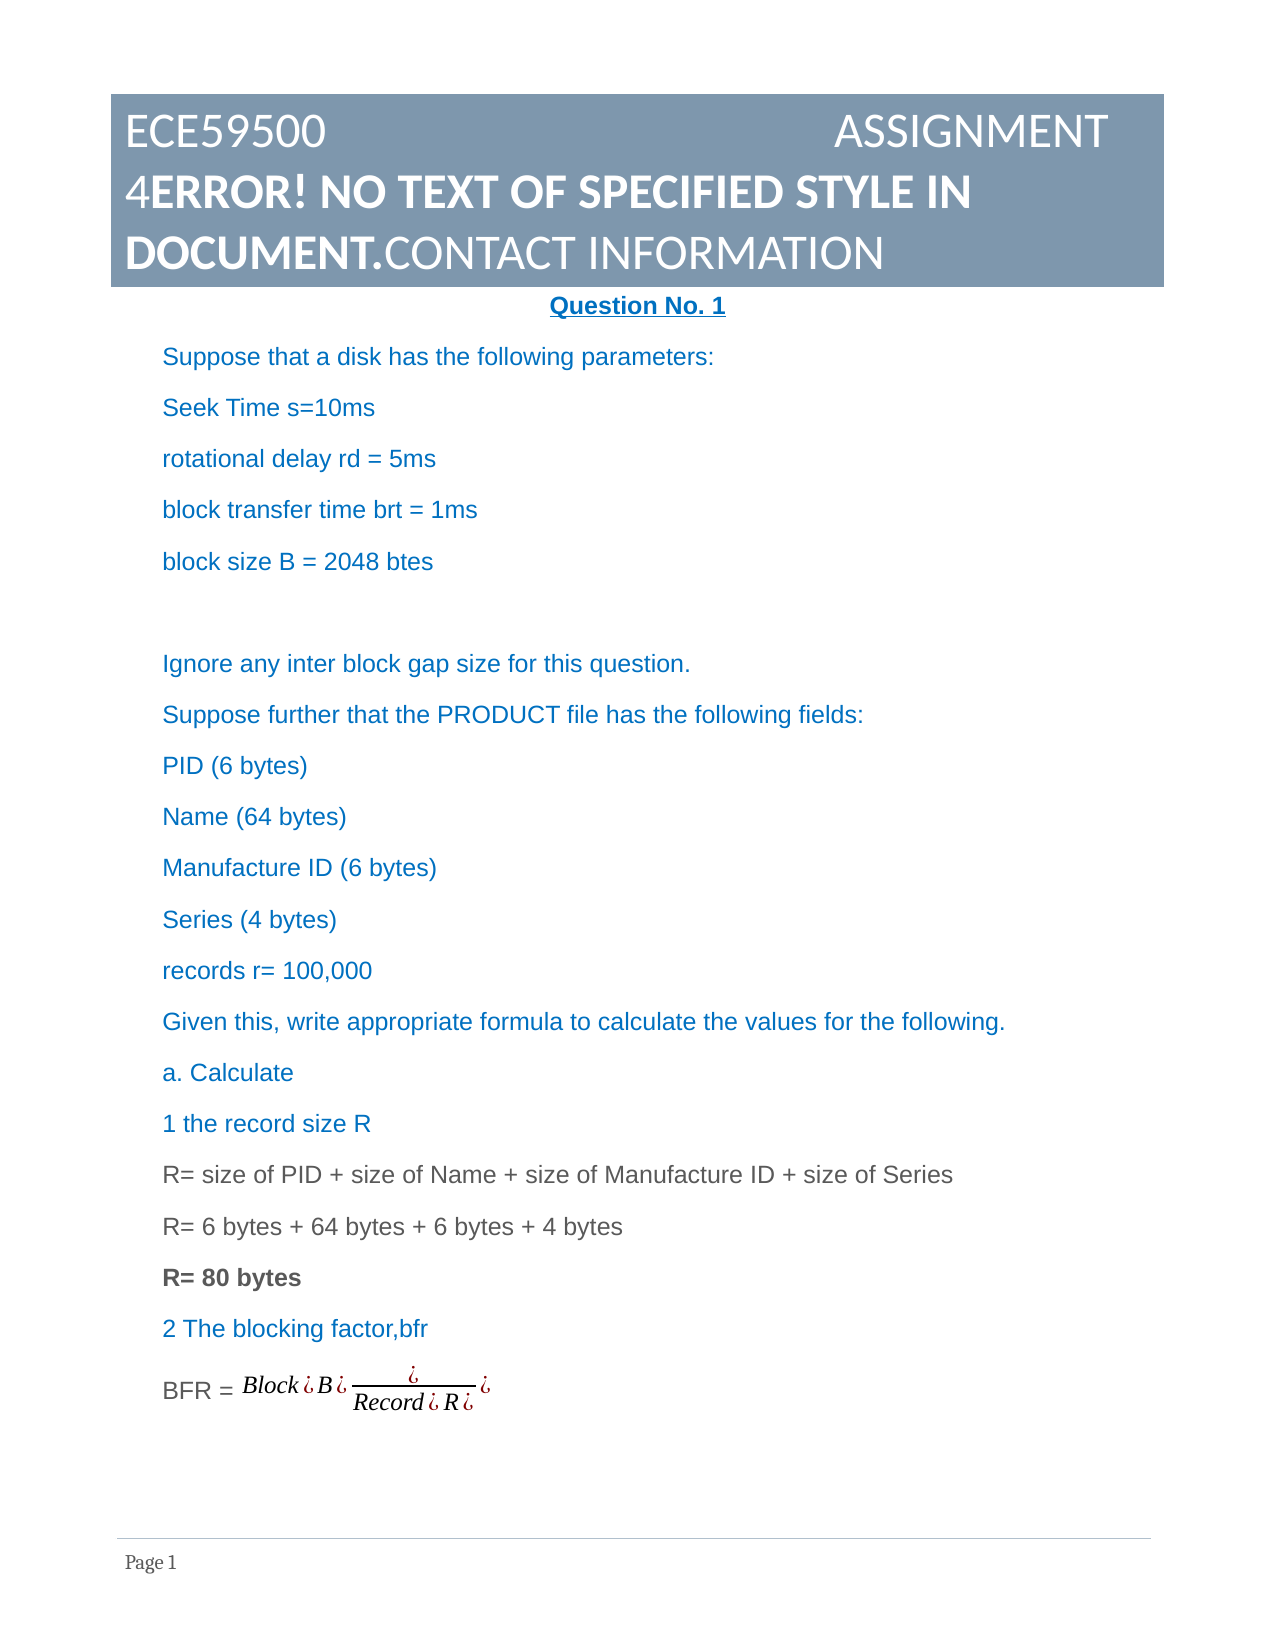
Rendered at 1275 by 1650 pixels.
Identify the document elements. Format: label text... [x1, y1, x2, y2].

text Series (4 bytes) [162, 904, 1113, 933]
text Suppose that a disk has the following parameters: [162, 342, 1113, 371]
text a. Calculate [162, 1058, 1113, 1087]
text Question No. 1 [162, 291, 1113, 319]
text R= size of PID + size of Name + size of Manufacture ID + size of Series [162, 1160, 1113, 1189]
text 2 The blocking factor,bfr [162, 1314, 1113, 1342]
text 1 the record size R [162, 1109, 1113, 1138]
text rotational delay rd = 5ms [162, 444, 1113, 473]
text PID (6 bytes) [162, 751, 1113, 780]
text Given this, write appropriate formula to calculate the values for the following. [162, 1007, 1113, 1036]
text Name (64 bytes) [162, 802, 1113, 831]
text R= 80 bytes [162, 1263, 1113, 1291]
text block transfer time brt = 1ms [162, 495, 1113, 524]
text BFR = [162, 1365, 1113, 1416]
text Ignore any inter block gap size for this question. [162, 649, 1113, 678]
text block size B = 2048 btes [162, 547, 1113, 575]
text records r= 100,000 [162, 956, 1113, 984]
text R= 6 bytes + 64 bytes + 6 bytes + 4 bytes [162, 1211, 1113, 1240]
text Suppose further that the PRODUCT file has the following fields: [162, 700, 1113, 729]
text Seek Time s=10ms [162, 393, 1113, 422]
text Manufacture ID (6 bytes) [162, 853, 1113, 882]
